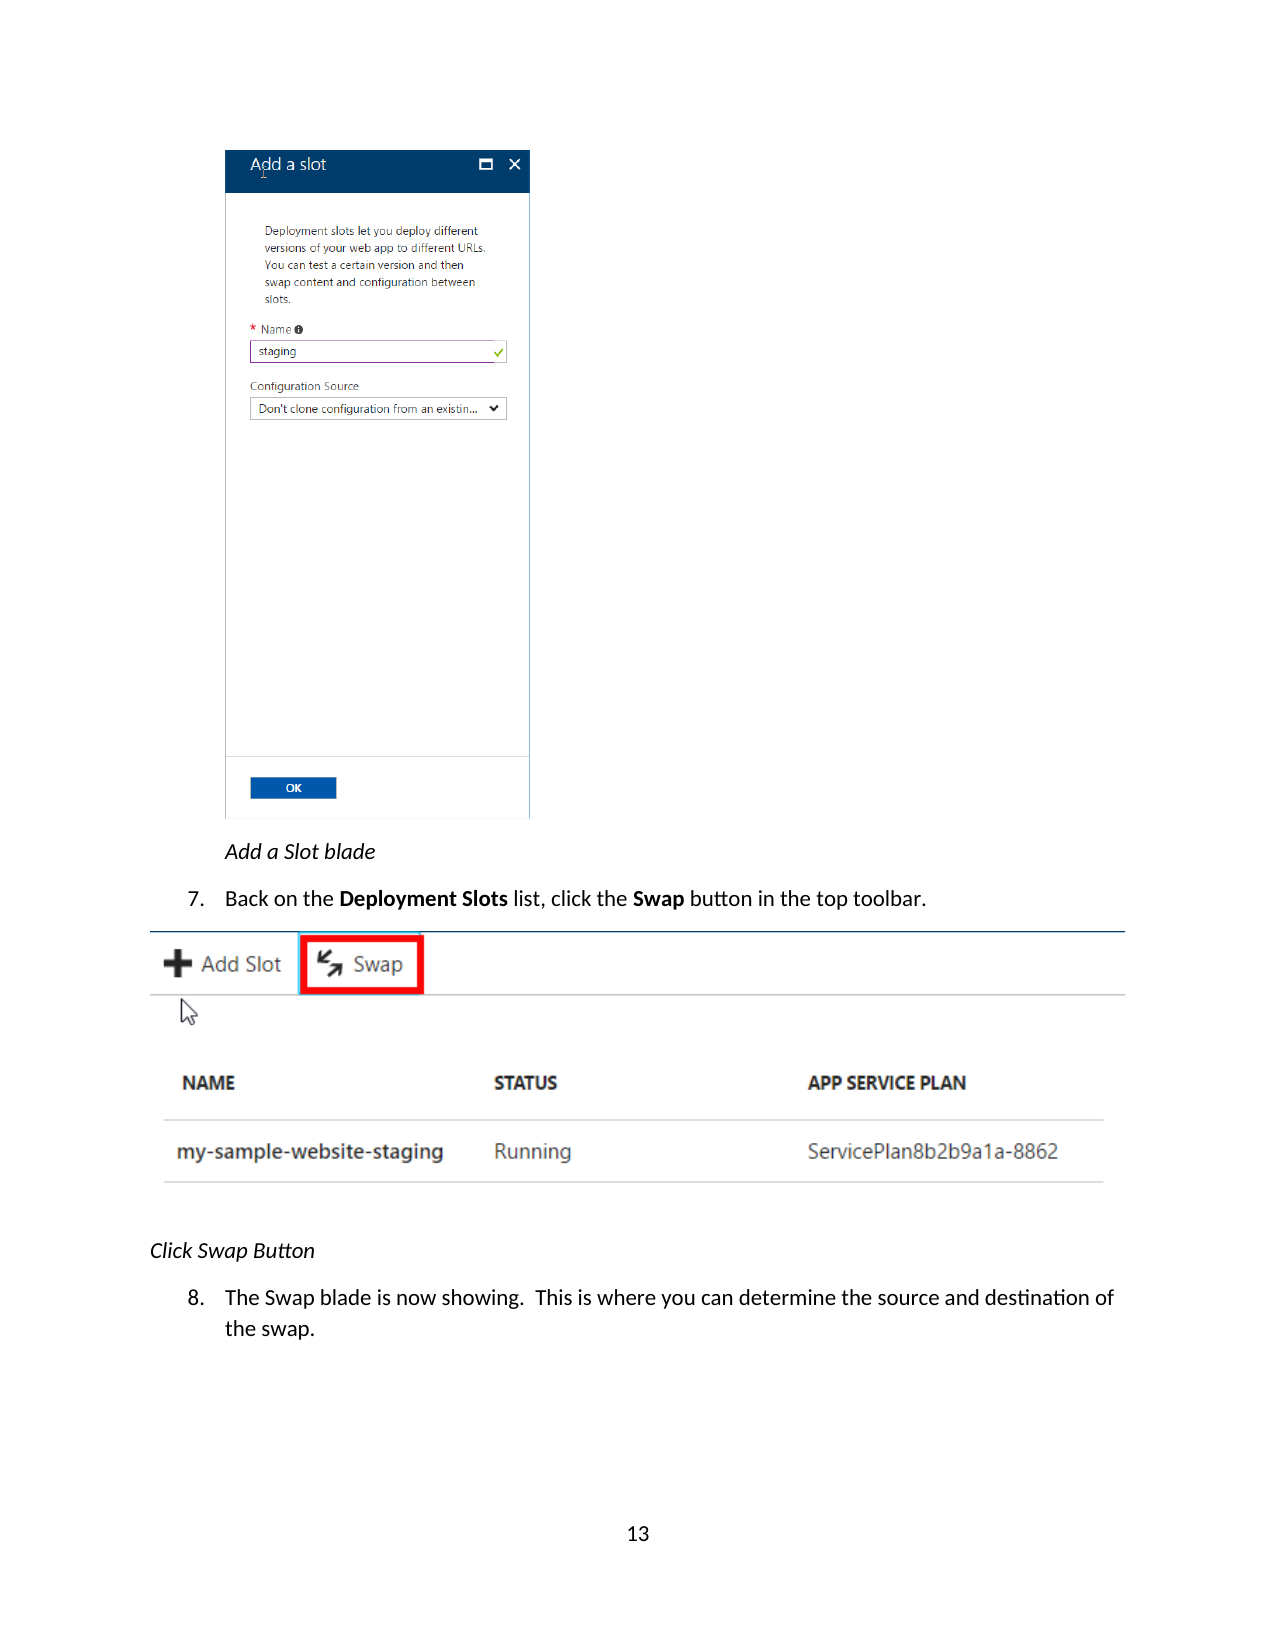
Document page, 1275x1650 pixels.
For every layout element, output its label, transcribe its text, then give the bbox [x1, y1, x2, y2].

picture [150, 931, 1125, 1218]
text Add a Slot blade [225, 837, 1125, 865]
list Back on the Deployment Slots list, click the Swap button in the top toolbar. [187, 884, 1125, 912]
picture [225, 150, 530, 819]
text Click Swap Button [150, 1237, 1125, 1264]
list The Swap blade is now showing. This is where you can determine the source and destination of the swap. [187, 1283, 1125, 1342]
